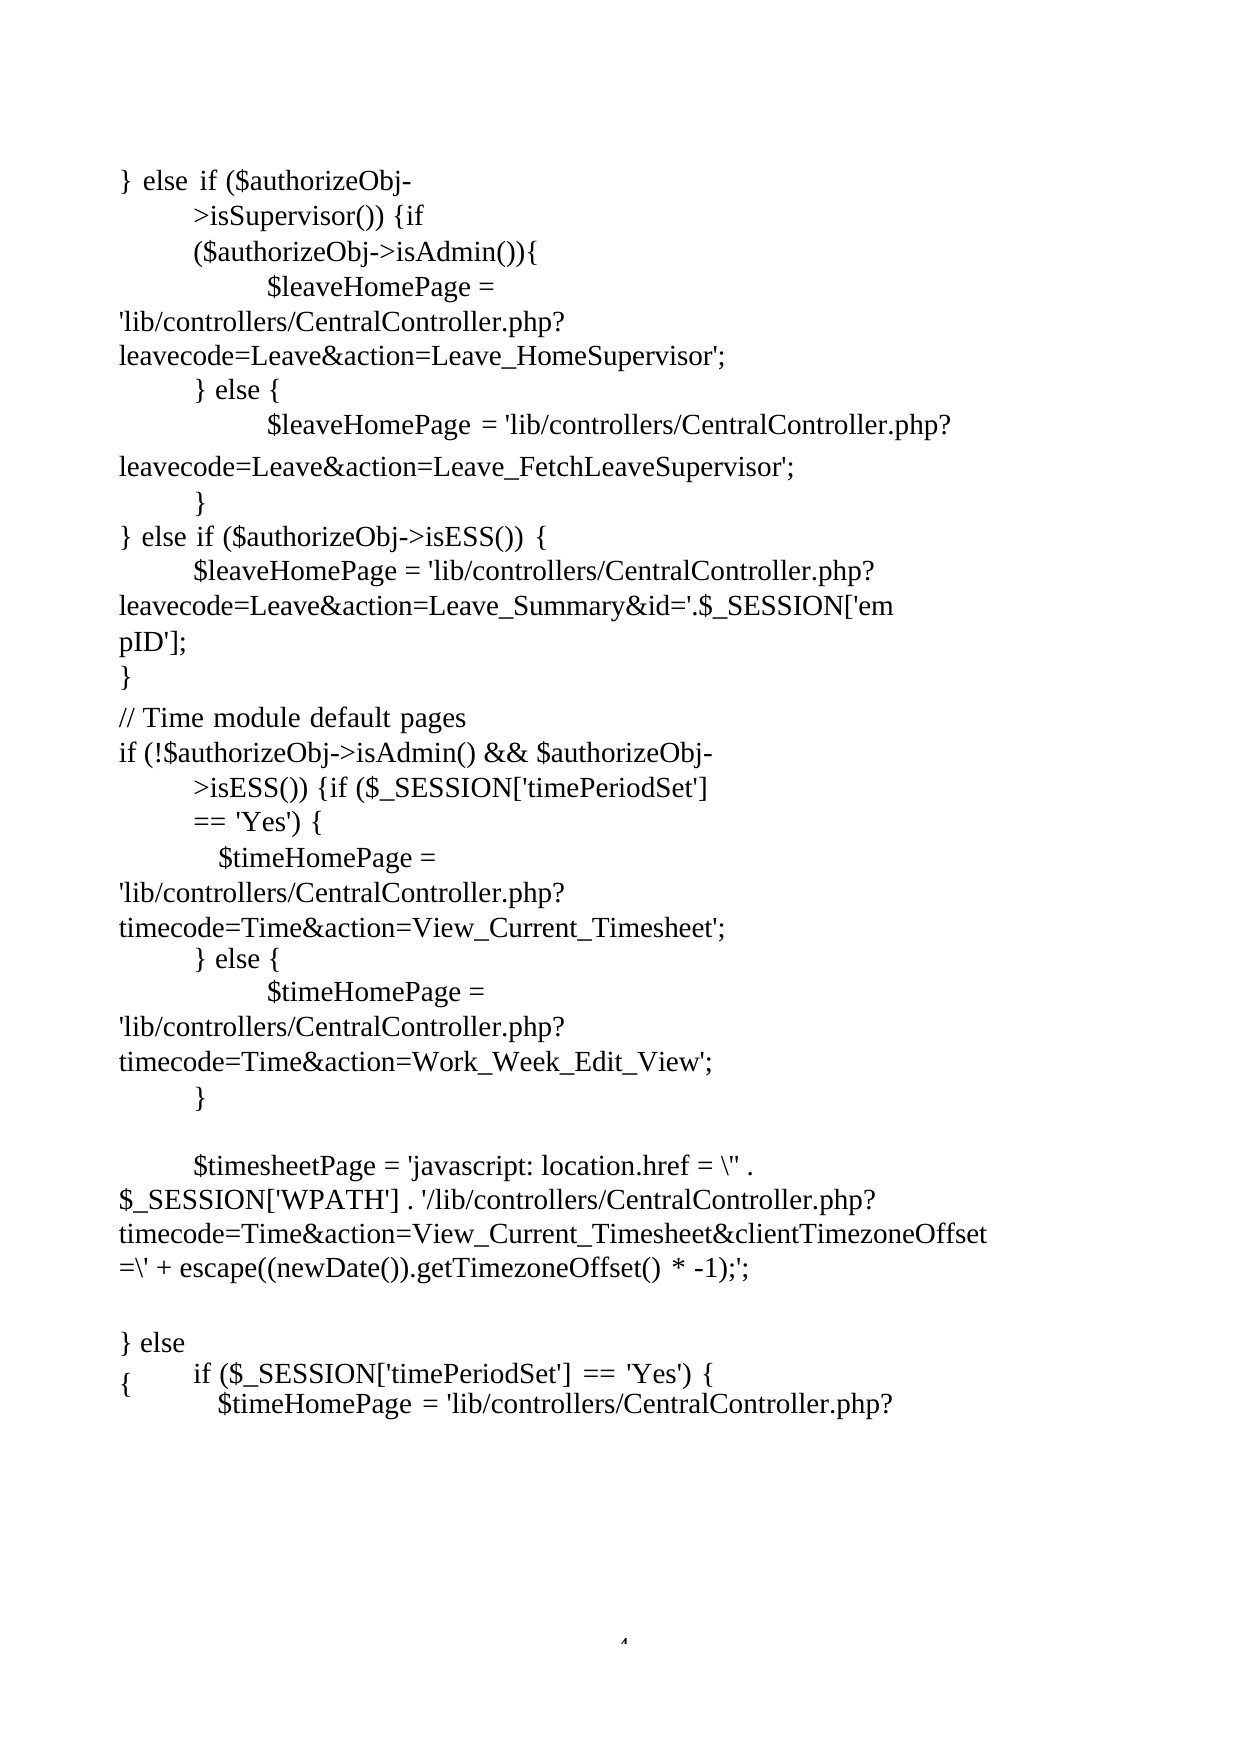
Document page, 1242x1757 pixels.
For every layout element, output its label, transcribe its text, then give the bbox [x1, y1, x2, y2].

text >isSupervisor()) {if ($authorizeObj->isAdmin()){ [193, 198, 541, 267]
text $leaveHomePage = 'lib/controllers/CentralController.php? leavecode=Leave&action=Leave_FetchLeaveSupervisor'; [118, 407, 1212, 483]
text } [193, 491, 1212, 517]
text if (!$authorizeObj->isAdmin() && $authorizeObj- [118, 736, 1212, 769]
text $leaveHomePage = 'lib/controllers/CentralController.php? leavecode=Leave&action=Leave_Summary&id='.$_SESSION['em pID']; [118, 553, 905, 657]
text $timesheetPage = 'javascript: location.href = \'' . [193, 1148, 1212, 1181]
text } else { [193, 945, 1212, 974]
text == 'Yes') { [193, 804, 1212, 838]
text >isESS()) {if ($_SESSION['timePeriodSet'] [193, 770, 1212, 803]
text $timeHomePage = 'lib/controllers/CentralController.php? [217, 1390, 1212, 1419]
text } [193, 1080, 1212, 1114]
text } else [118, 1330, 1212, 1358]
text } else { [193, 373, 1212, 406]
text // Time module default pages [118, 701, 1212, 734]
text $_SESSION['WPATH'] . '/lib/controllers/CentralController.php? timecode=Time&action=View_Current_Timesheet&clientTimezoneOffset [118, 1182, 1212, 1250]
text { if ($_SESSION['timePeriodSet'] == 'Yes') { [118, 1358, 1212, 1390]
text $leaveHomePage = 'lib/controllers/CentralController.php? leavecode=Leave&action=Leave_HomeSupervisor'; [118, 269, 905, 372]
text =\' + escape((newDate()).getTimezoneOffset() * -1);'; [118, 1251, 1212, 1285]
text } else if ($authorizeObj->isESS()) { [118, 519, 1212, 552]
text } [118, 659, 1212, 693]
text $timeHomePage = 'lib/controllers/CentralController.php? timecode=Time&action=View_Current_Timesheet'; [118, 840, 747, 944]
text $timeHomePage = 'lib/controllers/CentralController.php? timecode=Time&action=Work_Week_Edit_View'; [118, 974, 905, 1078]
text } else if ($authorizeObj- [118, 163, 1212, 197]
